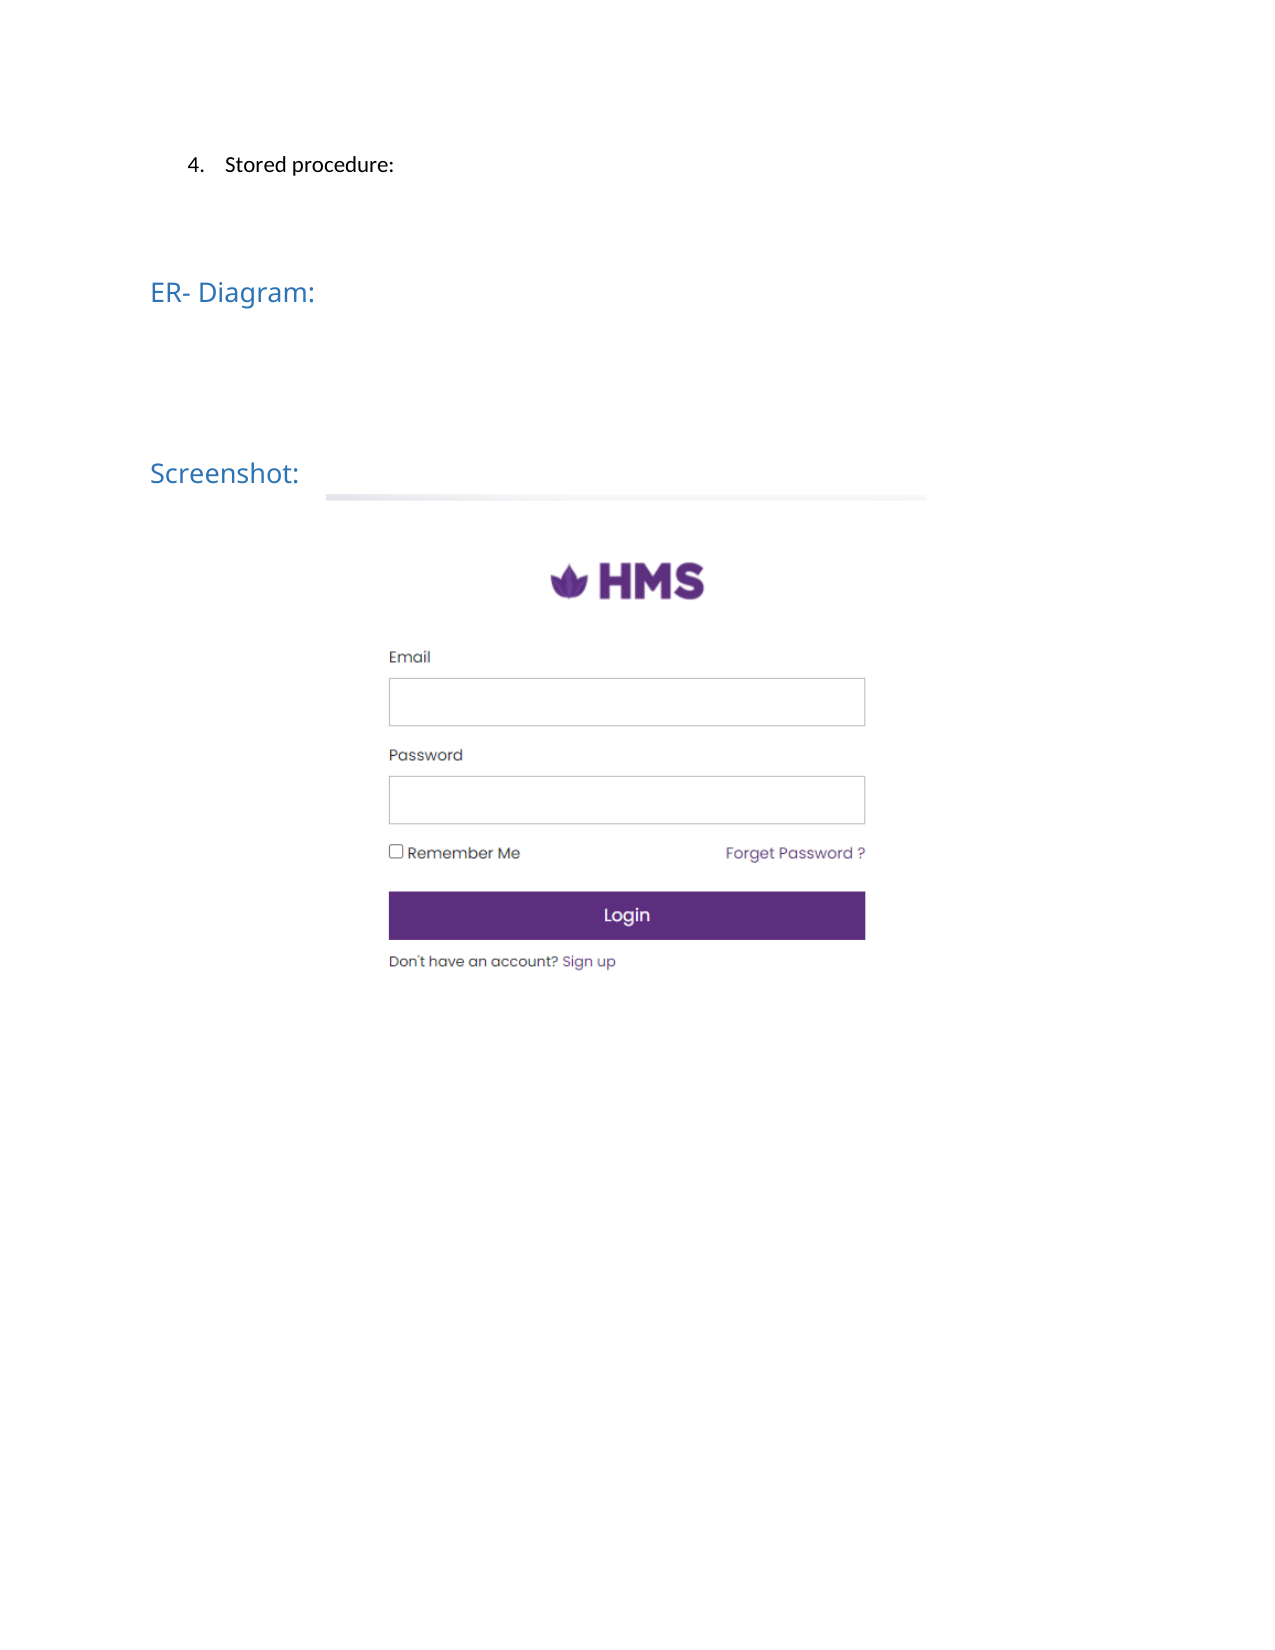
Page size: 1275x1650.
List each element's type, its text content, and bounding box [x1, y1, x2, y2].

list Stored procedure: [187, 150, 1125, 178]
subtitle Screenshot: [150, 454, 1125, 491]
picture [326, 494, 926, 1038]
subtitle ER- Diagram: [150, 274, 1125, 311]
